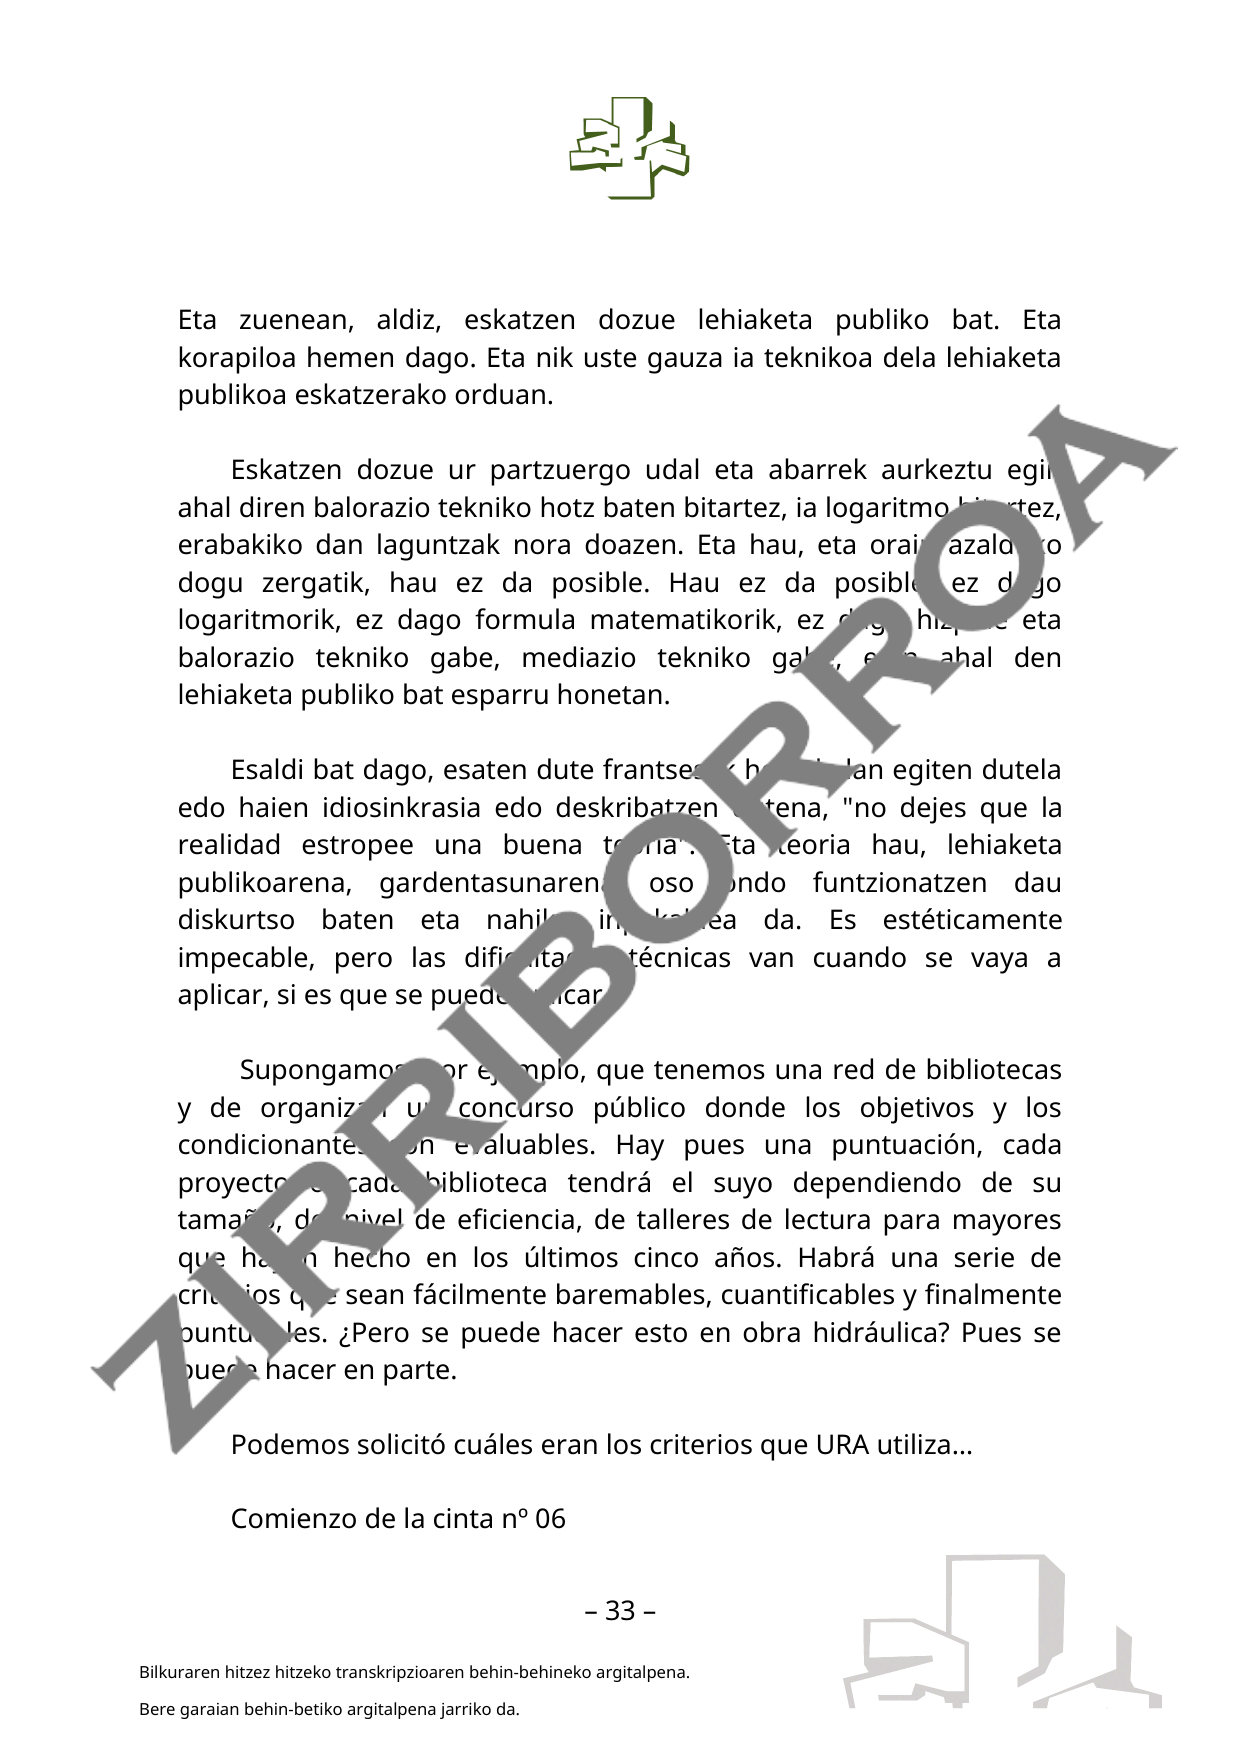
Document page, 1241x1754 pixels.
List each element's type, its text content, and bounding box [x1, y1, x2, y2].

text Esaldi bat dago, esaten dute frantsesek horrela lan egiten dutela edo haien idiosinkrasia edo deskribatzen dutena, "no dejes que la realidad estropee una buena teoría". Eta teoria hau, lehiaketa publikoarena, gardentasunarena, oso ondo funtzionatzen dau diskurtso baten eta nahiko inpekablea da. Es estéticamente impecable, pero las dificultades técnicas van cuando se vaya a aplicar, si es que se puede aplicar. [177, 750, 1063, 1012]
text Supongamos, por ejemplo, que tenemos una red de bibliotecas y de organizan un concurso público donde los objetivos y los condicionantes son evaluables. Hay pues una puntuación, cada proyecto o cada biblioteca tendrá el suyo dependiendo de su tamaño, del nivel de eficiencia, de talleres de lectura para mayores que hayan hecho en los últimos cinco años. Habrá una serie de criterios que sean fácilmente baremables, cuantificables y finalmente puntuables. ¿Pero se puede hacer esto en obra hidráulica? Pues se puede hacer en parte. [177, 1050, 1063, 1387]
picture [797, 1491, 1169, 1710]
text Comienzo de la cinta nº 06 [177, 1499, 1063, 1537]
text Eskatzen dozue ur partzuergo udal eta abarrek aurkeztu egin ahal diren balorazio tekniko hotz baten bitartez, ia logaritmo bitartez, erabakiko dan laguntzak nora doazen. Eta hau, eta orain azalduko dogu zergatik, hau ez da posible. Hau ez da posible, ez dago logaritmorik, ez dago formula matematikorik, ez dago hizpide eta balorazio tekniko gabe, mediazio tekniko gabe, egin ahal den lehiaketa publiko bat esparru honetan. [177, 450, 1063, 712]
picture [540, 74, 718, 223]
text Podemos solicitó cuáles eran los criterios que URA utiliza… [177, 1425, 1063, 1462]
